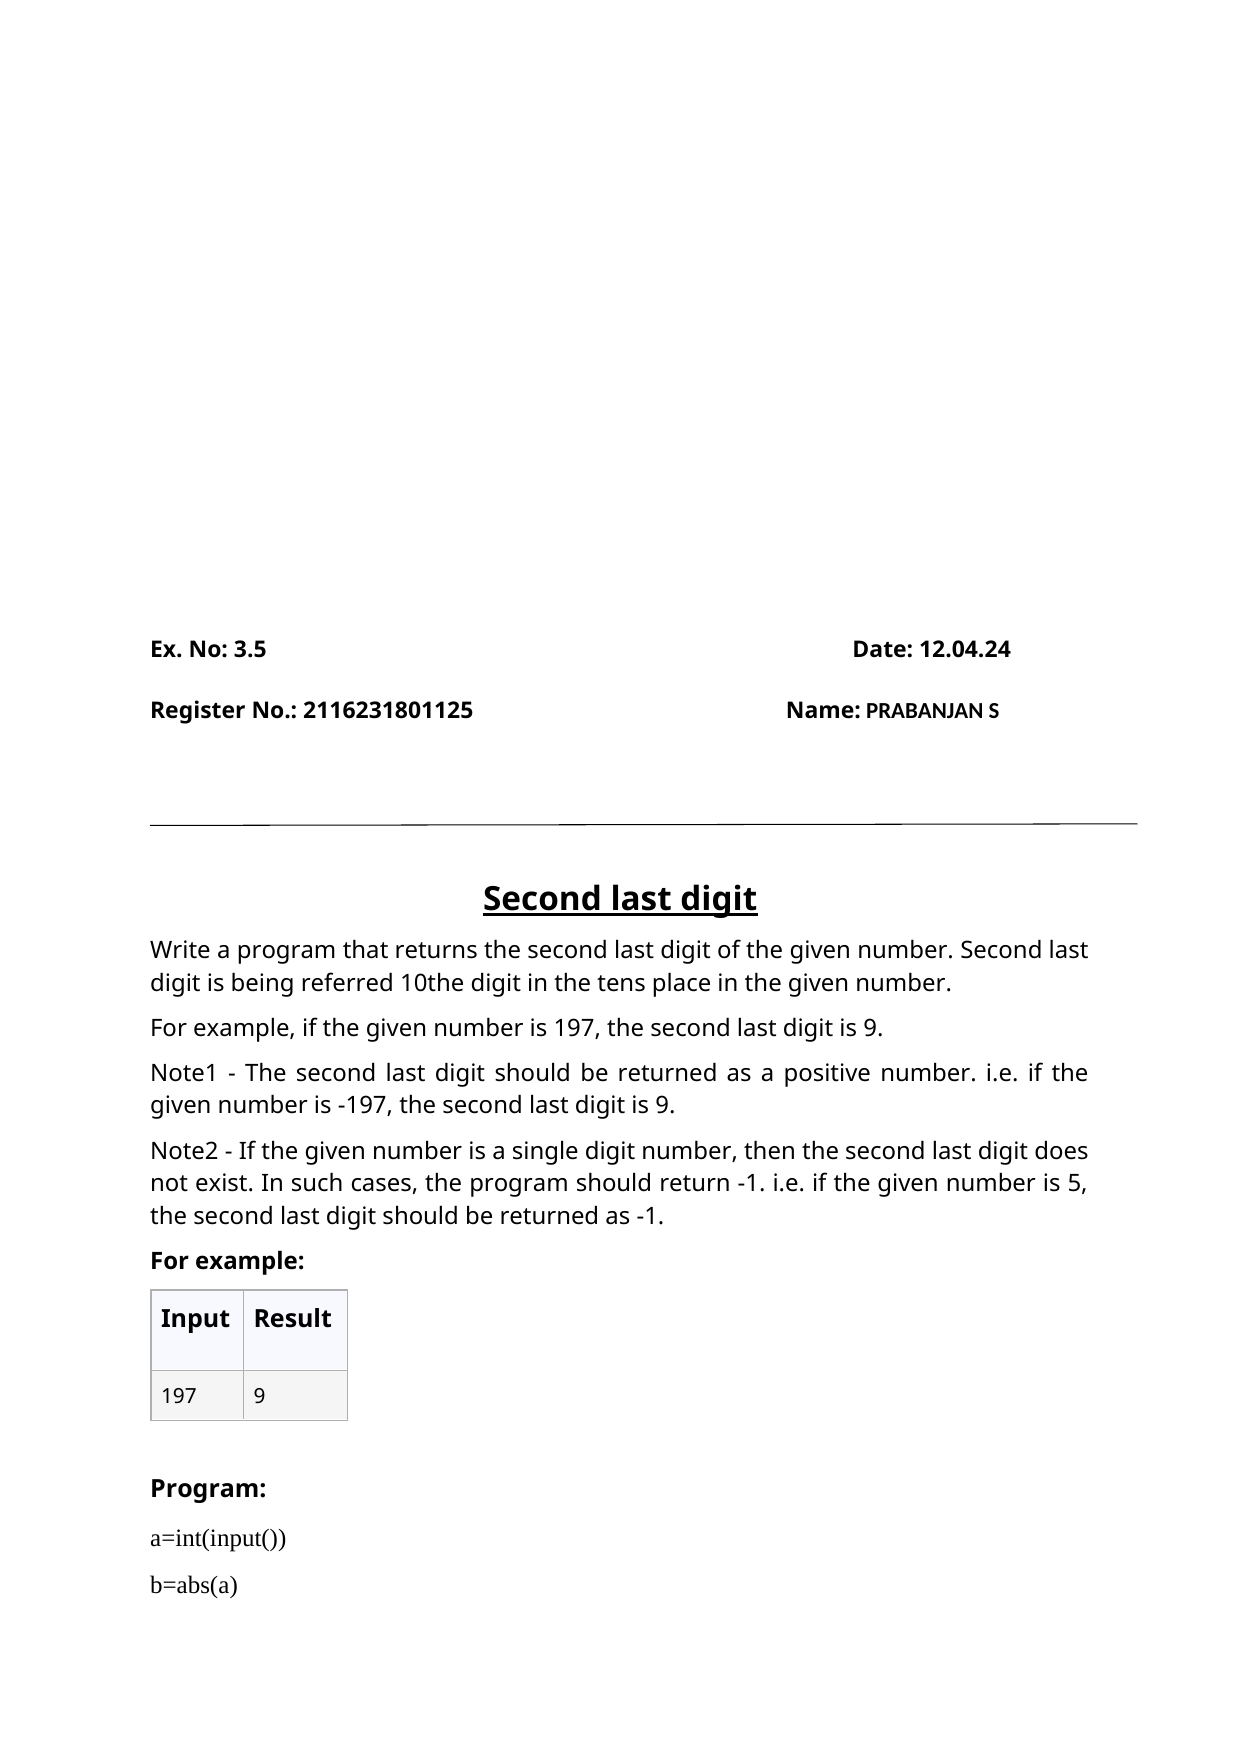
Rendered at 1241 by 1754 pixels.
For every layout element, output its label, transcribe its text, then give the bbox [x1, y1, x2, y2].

text Write a program that returns the second last digit of the given number. Second last digit is being referred 10the digit in the tens place in the given number. [150, 933, 1090, 998]
text Second last digit [150, 875, 1090, 920]
text Register No.: 2116231801125 Name: PRABANJAN S [150, 694, 1090, 725]
text Note1 - The second last digit should be returned as a positive number. i.e. if the given number is -197, the second last digit is 9. [150, 1056, 1090, 1121]
table_cell 9 [244, 1371, 347, 1419]
table_cell 197 [152, 1371, 243, 1419]
text Program: [150, 1471, 1090, 1505]
text For example, if the given number is 197, the second last digit is 9. [150, 1011, 1090, 1043]
text a=int(input()) [150, 1523, 1090, 1552]
table_header Input [152, 1291, 243, 1369]
text For example: [150, 1244, 1090, 1276]
text Ex. No: 3.5 Date: 12.04.24 [150, 633, 1090, 664]
text Note2 - If the given number is a single digit number, then the second last digit does not exist. In such cases, the program should return -1. i.e. if the given number is 5, the second last digit should be returned as -1. [150, 1133, 1090, 1231]
table_header Result [244, 1291, 347, 1369]
text b=abs(a) [150, 1571, 1090, 1599]
